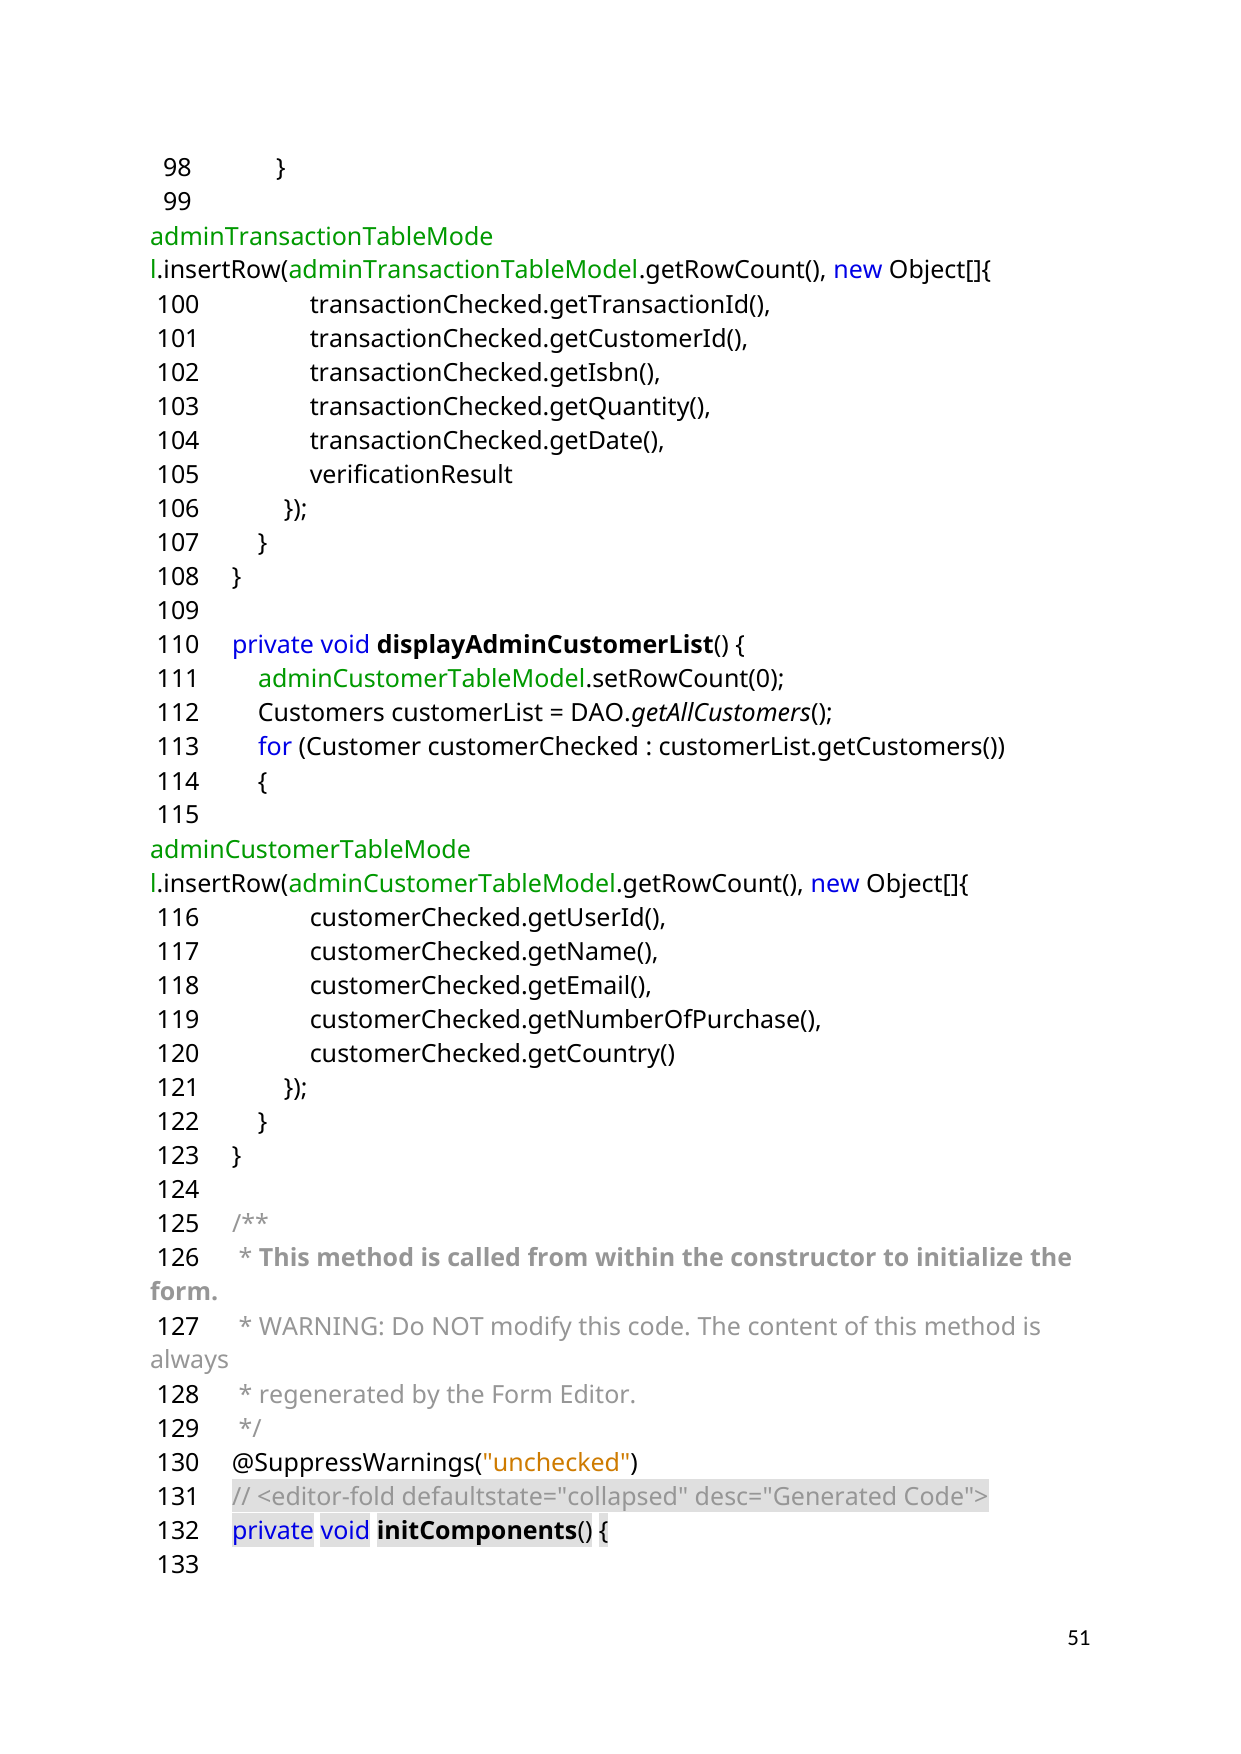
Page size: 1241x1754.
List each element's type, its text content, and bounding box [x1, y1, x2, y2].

text 126 * This method is called from within the constructor to initialize the form. [150, 1240, 1090, 1308]
text 105 verificationResult [150, 457, 1090, 491]
text 124 [150, 1172, 1090, 1206]
text 132 private void initComponents() { [150, 1512, 1090, 1547]
text 119 customerChecked.getNumberOfPurchase(), [150, 1002, 1090, 1036]
text 117 customerChecked.getName(), [150, 933, 1090, 967]
text 125 /** [150, 1206, 1090, 1240]
text 101 transactionChecked.getCustomerId(), [150, 320, 1090, 354]
text 114 { [150, 763, 1090, 797]
text 115 adminCustomerTableModel.insertRow(adminCustomerTableModel.getRowCount(), new Object[]{ [150, 797, 1090, 899]
text 123 } [150, 1138, 1090, 1172]
text 108 } [150, 559, 1090, 593]
text 106 }); [150, 491, 1090, 525]
text 127 * WARNING: Do NOT modify this code. The content of this method is always [150, 1308, 1090, 1376]
text 128 * regenerated by the Form Editor. [150, 1376, 1090, 1410]
text 100 transactionChecked.getTransactionId(), [150, 286, 1090, 320]
text 120 customerChecked.getCountry() [150, 1036, 1090, 1070]
text 122 } [150, 1104, 1090, 1138]
text 113 for (Customer customerChecked : customerList.getCustomers()) [150, 729, 1090, 763]
text 121 }); [150, 1070, 1090, 1104]
text 103 transactionChecked.getQuantity(), [150, 388, 1090, 422]
text 112 Customers customerList = DAO.getAllCustomers(); [150, 695, 1090, 729]
text 104 transactionChecked.getDate(), [150, 422, 1090, 457]
text 130 @SuppressWarnings("unchecked") [150, 1444, 1090, 1478]
text 133 [150, 1547, 1090, 1581]
text 118 customerChecked.getEmail(), [150, 967, 1090, 1002]
text 99 adminTransactionTableModel.insertRow(adminTransactionTableModel.getRowCount(), new Object[]{ [150, 184, 1090, 286]
text 109 [150, 593, 1090, 627]
text 129 */ [150, 1410, 1090, 1444]
text 111 adminCustomerTableModel.setRowCount(0); [150, 661, 1090, 695]
text 102 transactionChecked.getIsbn(), [150, 354, 1090, 388]
text 107 } [150, 525, 1090, 559]
text 131 // <editor-fold defaultstate="collapsed" desc="Generated Code"> [150, 1478, 1090, 1512]
text 98 } [150, 150, 1090, 184]
text 110 private void displayAdminCustomerList() { [150, 627, 1090, 661]
text 116 customerChecked.getUserId(), [150, 899, 1090, 933]
